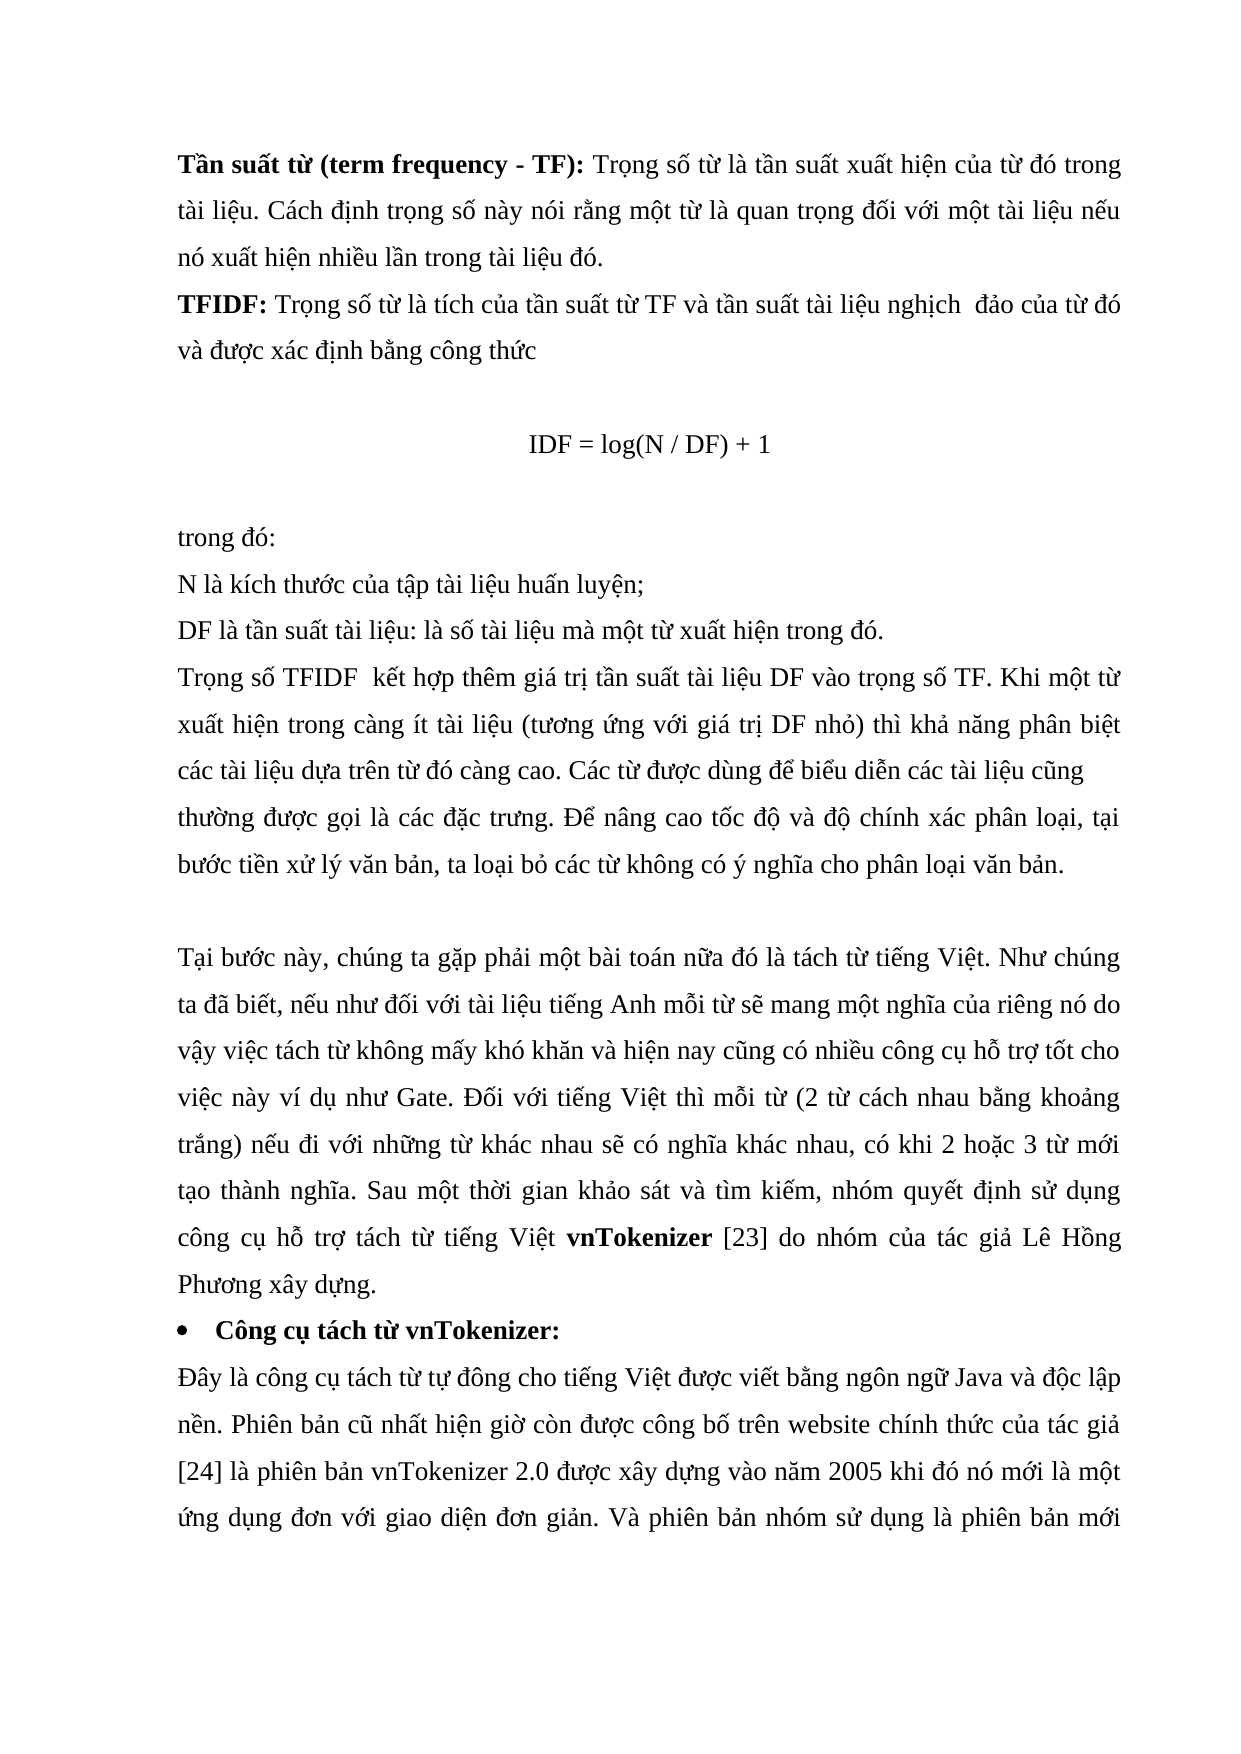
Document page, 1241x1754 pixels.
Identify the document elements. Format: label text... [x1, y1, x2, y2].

text IDF = log(N / DF) + 1 [177, 428, 1122, 459]
text Tần suất từ (term frequency - TF): Trọng số từ là tần suất xuất hiện của từ đó trong tài liệu. Cách định trọng số này nói rằng một từ là quan trọng đối với một tài liệu nếu nó xuất hiện nhiều lần trong tài liệu đó. [177, 148, 1122, 272]
text DF là tần suất tài liệu: là số tài liệu mà một từ xuất hiện trong đó. [177, 614, 1122, 646]
text thường được gọi là các đặc trưng. Để nâng cao tốc độ và độ chính xác phân loại, tại bước tiền xử lý văn bản, ta loại bỏ các từ không có ý nghĩa cho phân loại văn bản. [177, 801, 1122, 879]
text N là kích thước của tập tài liệu huấn luyện; [177, 568, 1122, 599]
list Công cụ tách từ vnTokenizer: [177, 1314, 1122, 1346]
text Tại bước này, chúng ta gặp phải một bài toán nữa đó là tách từ tiếng Việt. Như chúng ta đã biết, nếu như đối với tài liệu tiếng Anh mỗi từ sẽ mang một nghĩa của riêng nó do vậy việc tách từ không mấy khó khăn và hiện nay cũng có nhiều công cụ hỗ trợ tốt cho việc này ví dụ như Gate. Đối với tiếng Việt thì mỗi từ (2 từ cách nhau bằng khoảng trắng) nếu đi với những từ khác nhau sẽ có nghĩa khác nhau, có khi 2 hoặc 3 từ mới tạo thành nghĩa. Sau một thời gian khảo sát và tìm kiếm, nhóm quyết định sử dụng công cụ hỗ trợ tách từ tiếng Việt vnTokenizer [23] do nhóm của tác giả Lê Hồng Phương xây dựng. [177, 941, 1122, 1299]
text Trọng số TFIDF kết hợp thêm giá trị tần suất tài liệu DF vào trọng số TF. Khi một từ xuất hiện trong càng ít tài liệu (tương ứng với giá trị DF nhỏ) thì khả năng phân biệt các tài liệu dựa trên từ đó càng cao. Các từ được dùng để biểu diễn các tài liệu cũng [177, 661, 1122, 786]
text trong đó: [177, 521, 1122, 552]
text TFIDF: Trọng số từ là tích của tần suất từ TF và tần suất tài liệu nghịch đảo của từ đó và được xác định bằng công thức [177, 288, 1122, 366]
